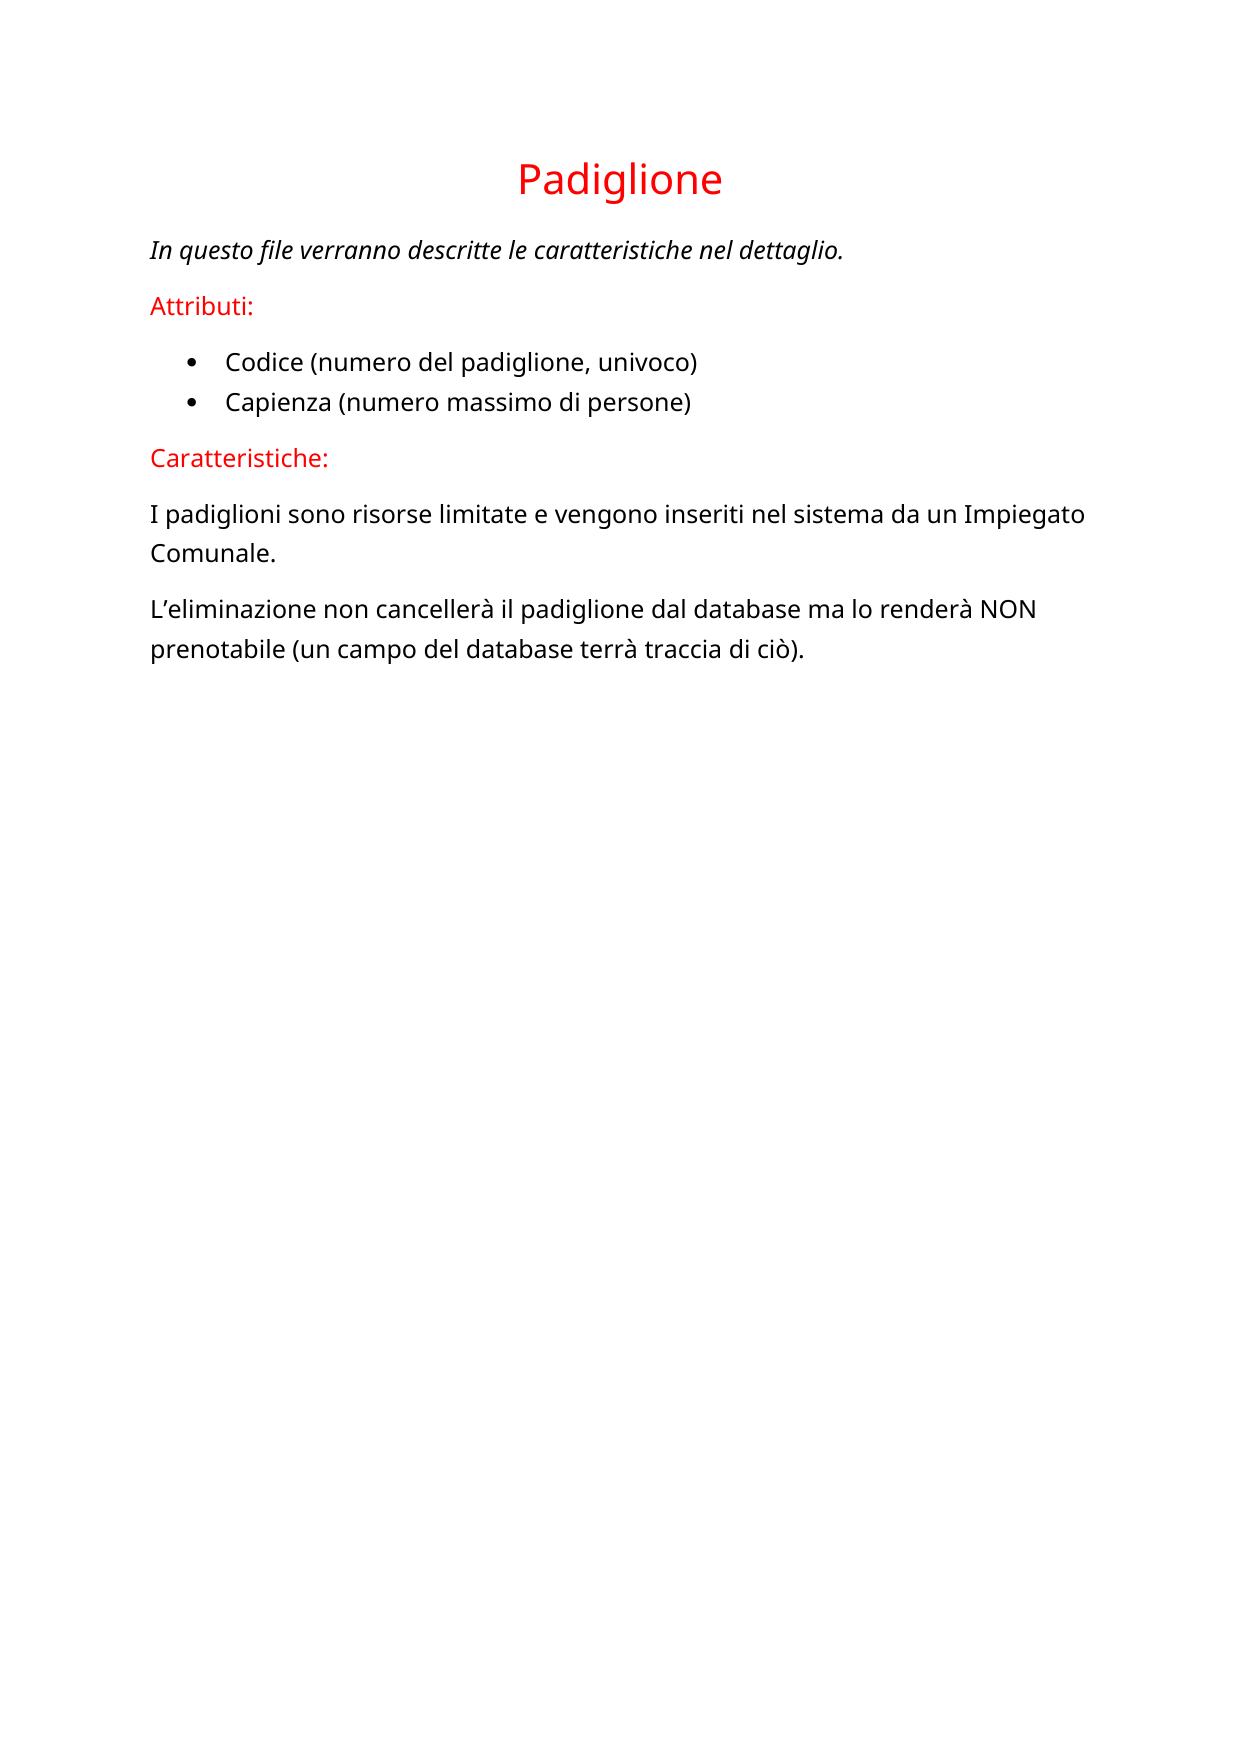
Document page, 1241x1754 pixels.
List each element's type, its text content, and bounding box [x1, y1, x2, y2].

text Caratteristiche: [150, 440, 1090, 474]
text In questo file verranno descritte le caratteristiche nel dettaglio. [150, 232, 1090, 267]
text Padiglione [150, 150, 1090, 207]
text Attributi: [150, 289, 1090, 323]
list Capienza (numero massimo di persone) [187, 384, 1090, 418]
text I padiglioni sono risorse limitate e vengono inseriti nel sistema da un Impiegato Comunale. [150, 497, 1090, 570]
list Codice (numero del padiglione, univoco) [187, 345, 1090, 379]
text L’eliminazione non cancellerà il padiglione dal database ma lo renderà NON prenotabile (un campo del database terrà traccia di ciò). [150, 592, 1090, 666]
